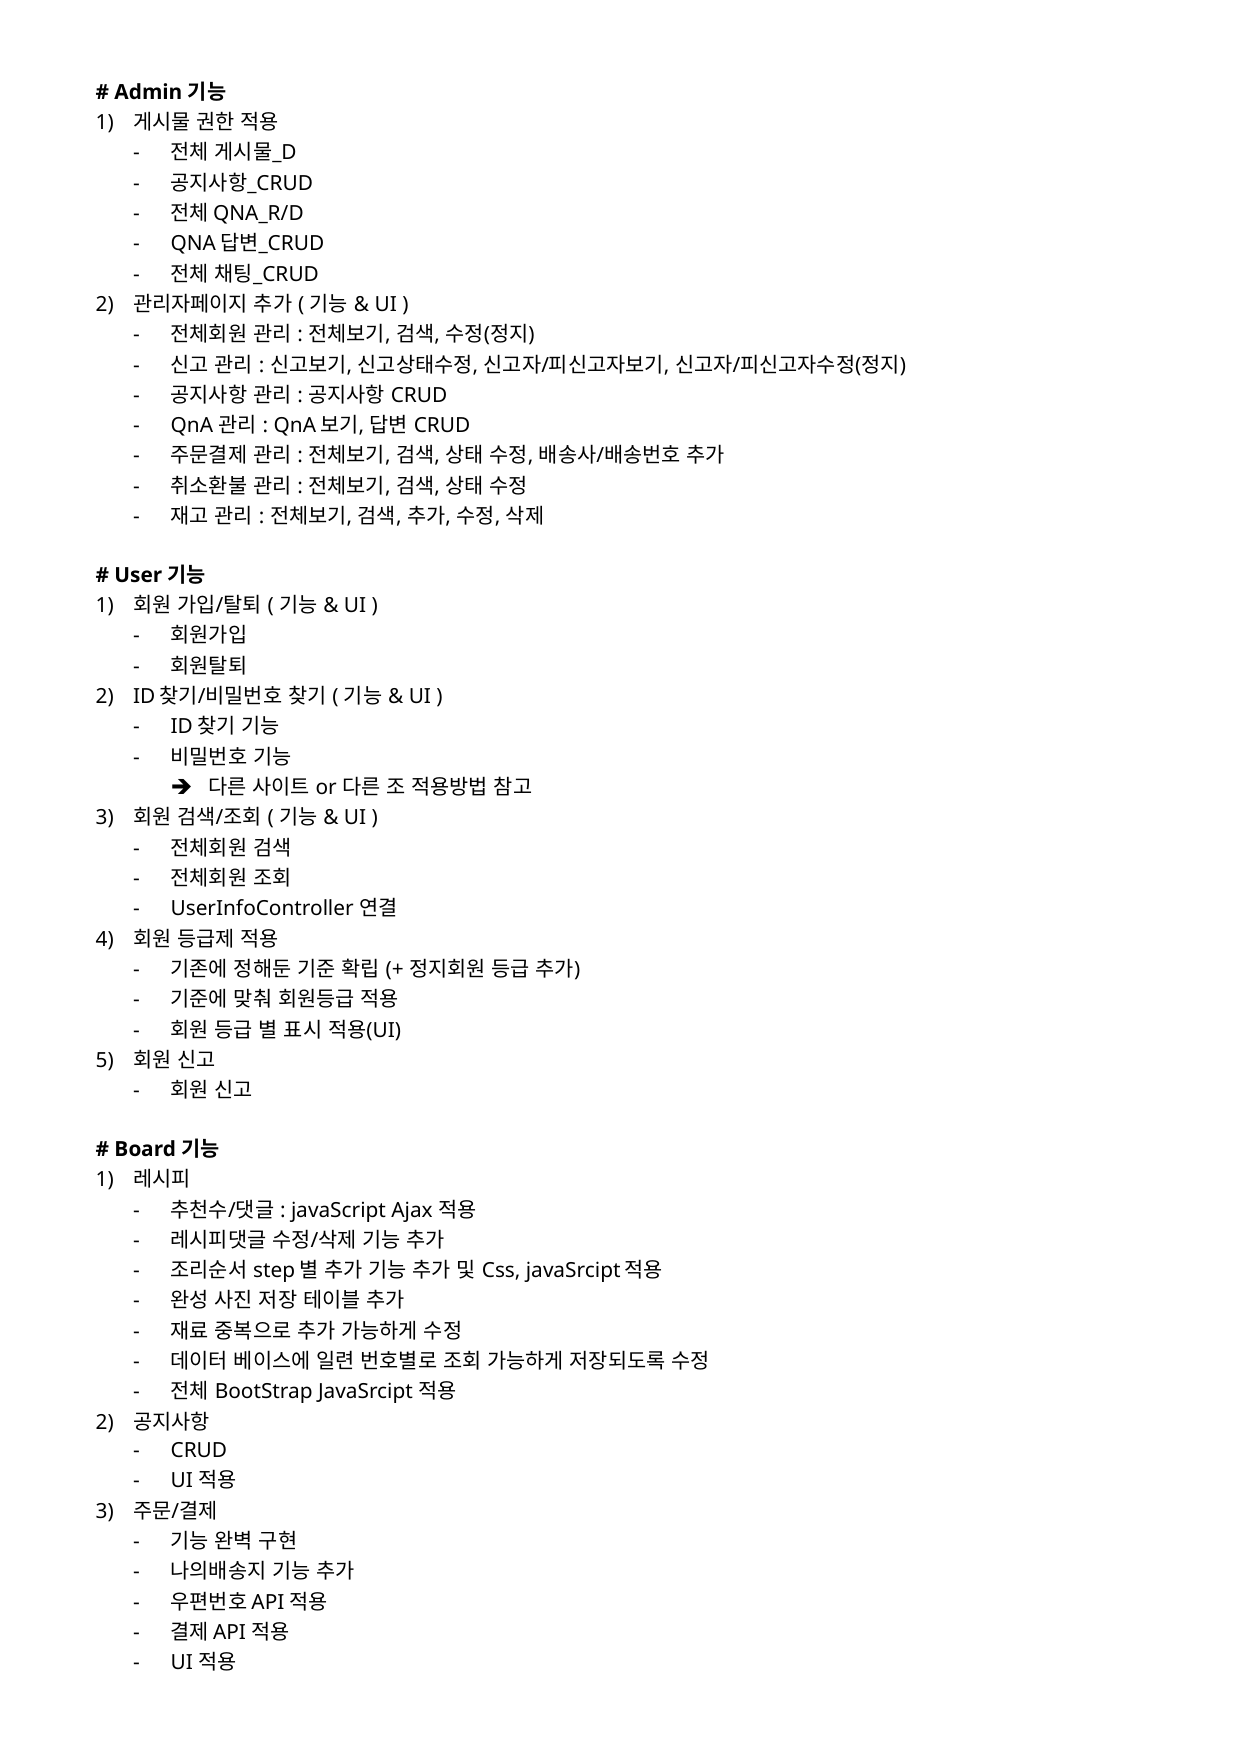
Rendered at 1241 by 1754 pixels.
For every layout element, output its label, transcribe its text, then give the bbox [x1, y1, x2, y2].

list UI 적용 [133, 1464, 1165, 1494]
list 우편번호API 적용 [133, 1585, 1165, 1615]
list 전체 게시물_D [133, 136, 1165, 166]
list 회원 신고 [95, 1043, 1165, 1073]
text # Board 기능 [75, 1132, 1165, 1162]
list ID찾기 기능 [133, 710, 1165, 740]
list 나의배송지 기능 추가 [133, 1555, 1165, 1585]
list 게시물 권한 적용 [95, 105, 1165, 136]
list 기존에 정해둔 기준 확립 (+ 정지회원 등급 추가) [133, 952, 1165, 982]
list UI 적용 [133, 1646, 1165, 1676]
list 전체회원 검색 [133, 831, 1165, 861]
list 취소환불 관리 : 전체보기, 검색, 상태 수정 [133, 469, 1165, 499]
list 기준에 맞춰 회원등급 적용 [133, 982, 1165, 1013]
list 회원 신고 [133, 1073, 1165, 1104]
list 관리자페이지 추가 ( 기능 & UI ) [95, 287, 1165, 317]
list 전체QNA_R/D [133, 196, 1165, 227]
list 레시피댓글 수정/삭제 기능 추가 [133, 1223, 1165, 1253]
list 레시피 [95, 1162, 1165, 1193]
list 조리순서 step별 추가 기능 추가 및 Css, javaSrcipt적용 [133, 1253, 1165, 1284]
text # Admin 기능 [75, 75, 1165, 105]
list 공지사항_CRUD [133, 166, 1165, 196]
list 주문/결제 [95, 1494, 1165, 1524]
list 회원탈퇴 [133, 649, 1165, 679]
list 전체회원 조회 [133, 861, 1165, 892]
list 회원 검색/조회 ( 기능 & UI ) [95, 801, 1165, 831]
text # User 기능 [75, 558, 1165, 588]
list 재고 관리 : 전체보기, 검색, 추가, 수정, 삭제 [133, 499, 1165, 530]
list 데이터 베이스에 일련 번호별로 조회 가능하게 저장되도록 수정 [133, 1344, 1165, 1375]
list ID찾기/비밀번호 찾기 ( 기능 & UI ) [95, 679, 1165, 710]
list 회원 등급 별 표시 적용(UI) [133, 1013, 1165, 1043]
list 결제API 적용 [133, 1615, 1165, 1646]
list 추천수/댓글 : javaScript Ajax 적용 [133, 1193, 1165, 1223]
list 회원 등급제 적용 [95, 922, 1165, 952]
list 신고 관리 : 신고보기, 신고상태수정, 신고자/피신고자보기, 신고자/피신고자수정(정지) [133, 348, 1165, 378]
list 완성 사진 저장 테이블 추가 [133, 1284, 1165, 1314]
list 전체 채팅_CRUD [133, 257, 1165, 287]
list 비밀번호 기능 [133, 740, 1165, 770]
list 공지사항 관리 : 공지사항 CRUD [133, 378, 1165, 408]
list UserInfoController 연결 [133, 892, 1165, 922]
list QnA 관리 : QnA보기, 답변 CRUD [133, 408, 1165, 439]
list 재료 중복으로 추가 가능하게 수정 [133, 1314, 1165, 1344]
list 다른 사이트 or 다른 조 적용방법 참고 [170, 770, 1165, 801]
list 회원가입 [133, 619, 1165, 649]
list 전체 BootStrap JavaSrcipt 적용 [133, 1375, 1165, 1405]
list 회원 가입/탈퇴 ( 기능 & UI ) [95, 588, 1165, 619]
list CRUD [133, 1435, 1165, 1464]
list 기능 완벽 구현 [133, 1524, 1165, 1555]
list 주문결제 관리 : 전체보기, 검색, 상태 수정, 배송사/배송번호 추가 [133, 439, 1165, 469]
list 공지사항 [95, 1405, 1165, 1435]
list 전체회원 관리 : 전체보기, 검색, 수정(정지) [133, 317, 1165, 348]
list QNA답변_CRUD [133, 227, 1165, 257]
